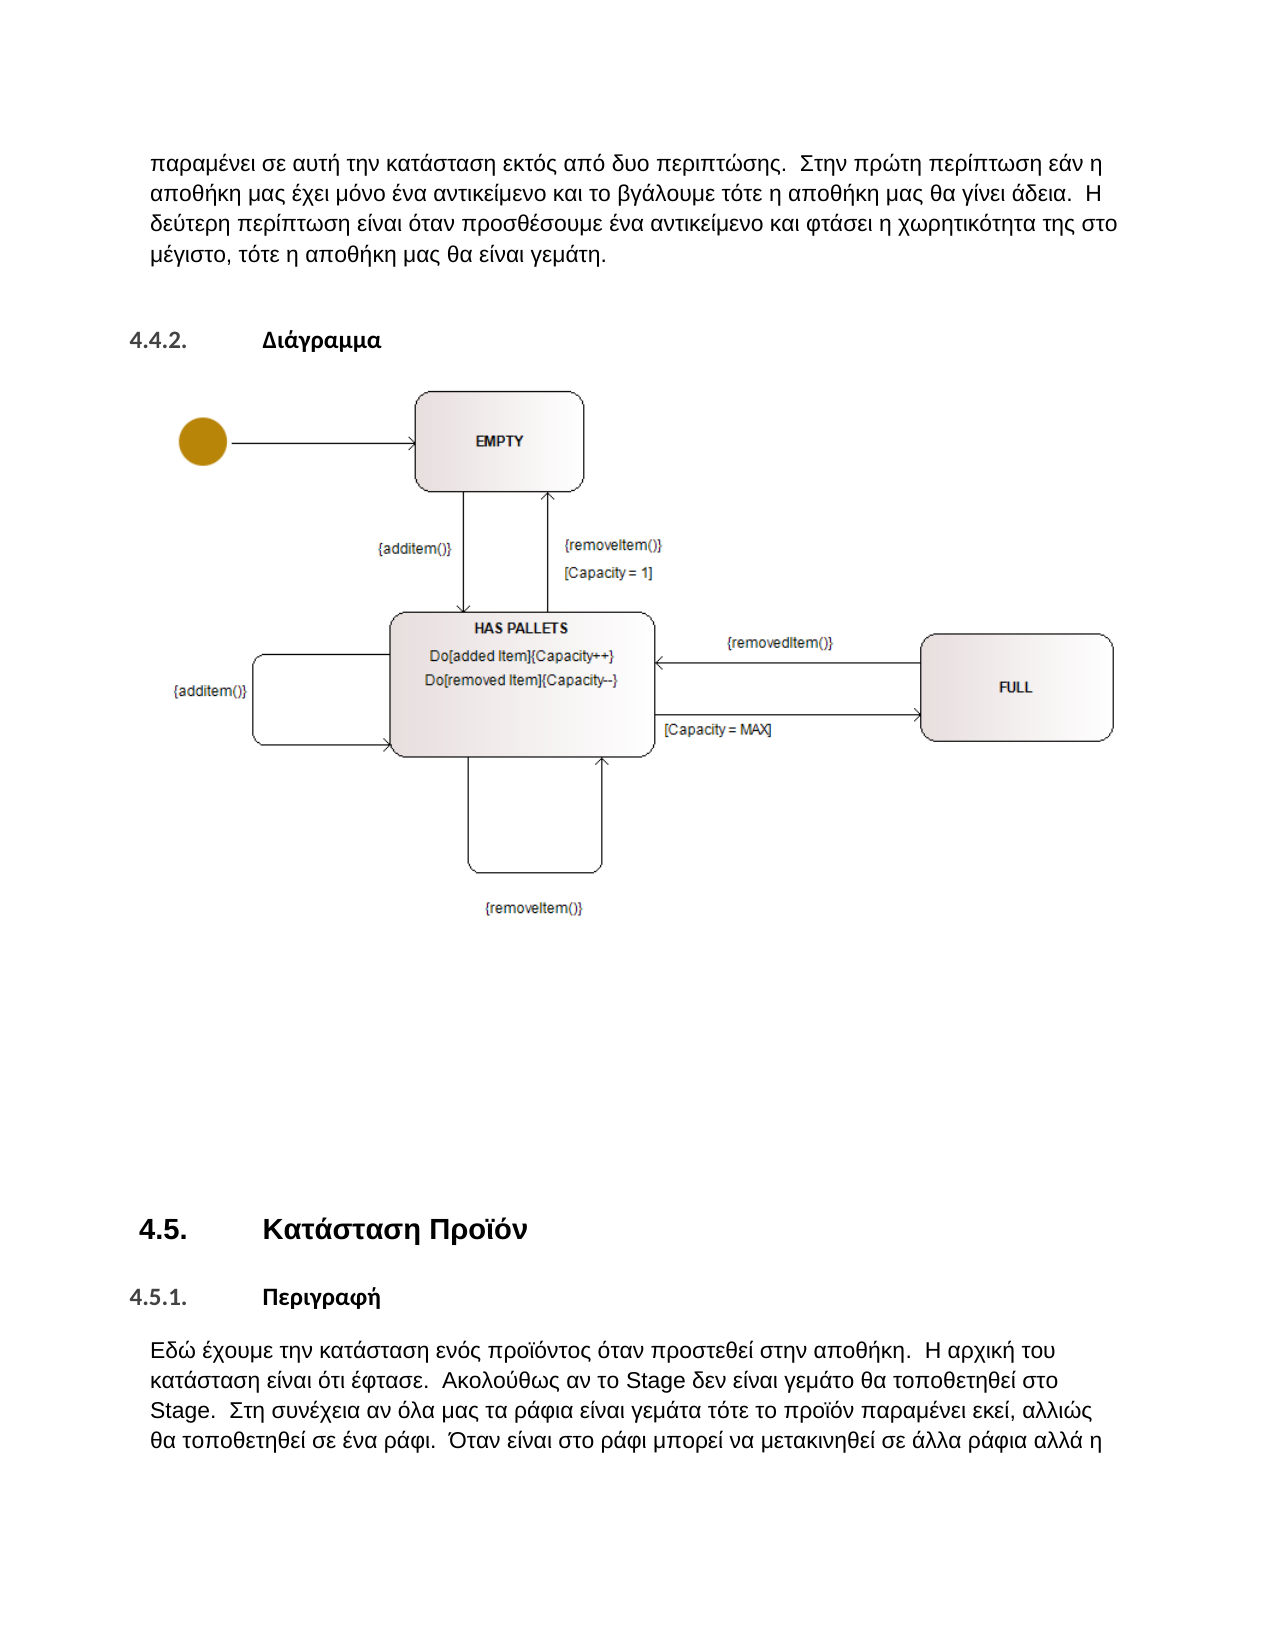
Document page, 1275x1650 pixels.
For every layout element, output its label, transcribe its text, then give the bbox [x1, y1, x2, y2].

list Κατάσταση Προϊόν [187, 1212, 1125, 1246]
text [150, 1337, 1125, 1453]
subtitle Διάγραμμα [187, 324, 1125, 354]
picture [150, 379, 1125, 941]
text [150, 150, 1125, 267]
subtitle Περιγραφή [187, 1281, 1125, 1311]
